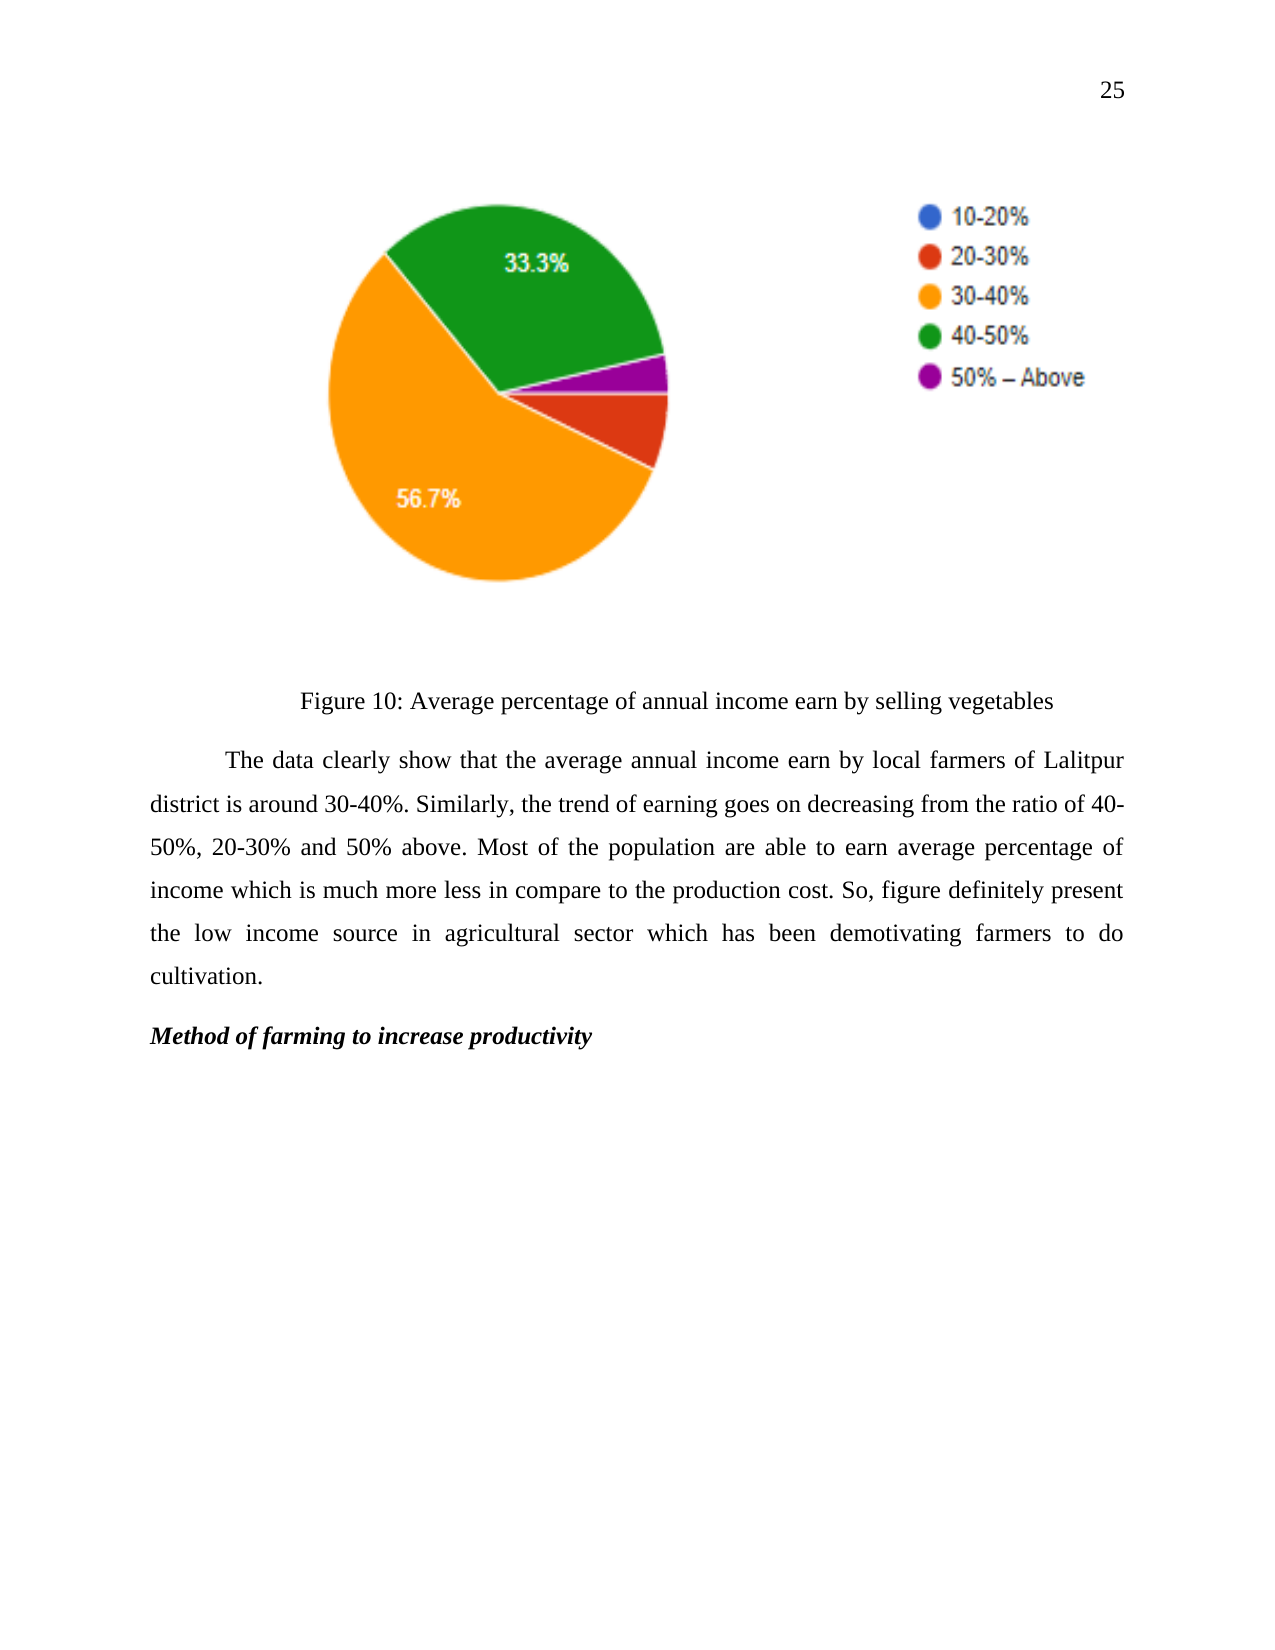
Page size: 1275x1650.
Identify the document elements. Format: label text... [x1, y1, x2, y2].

picture [150, 150, 1139, 655]
text The data clearly show that the average annual income earn by local farmers of Lalitpur district is around 30-40%. Similarly, the trend of earning goes on decreasing from the ratio of 40-50%, 20-30% and 50% above. Most of the population are able to earn average percentage of income which is much more less in compare to the production cost. So, figure definitely present the low income source in agricultural sector which has been demotivating farmers to do cultivation. [150, 746, 1125, 990]
text Method of farming to increase productivity [150, 1021, 1125, 1050]
text Figure 10: Average percentage of annual income earn by selling vegetables [225, 686, 1125, 714]
